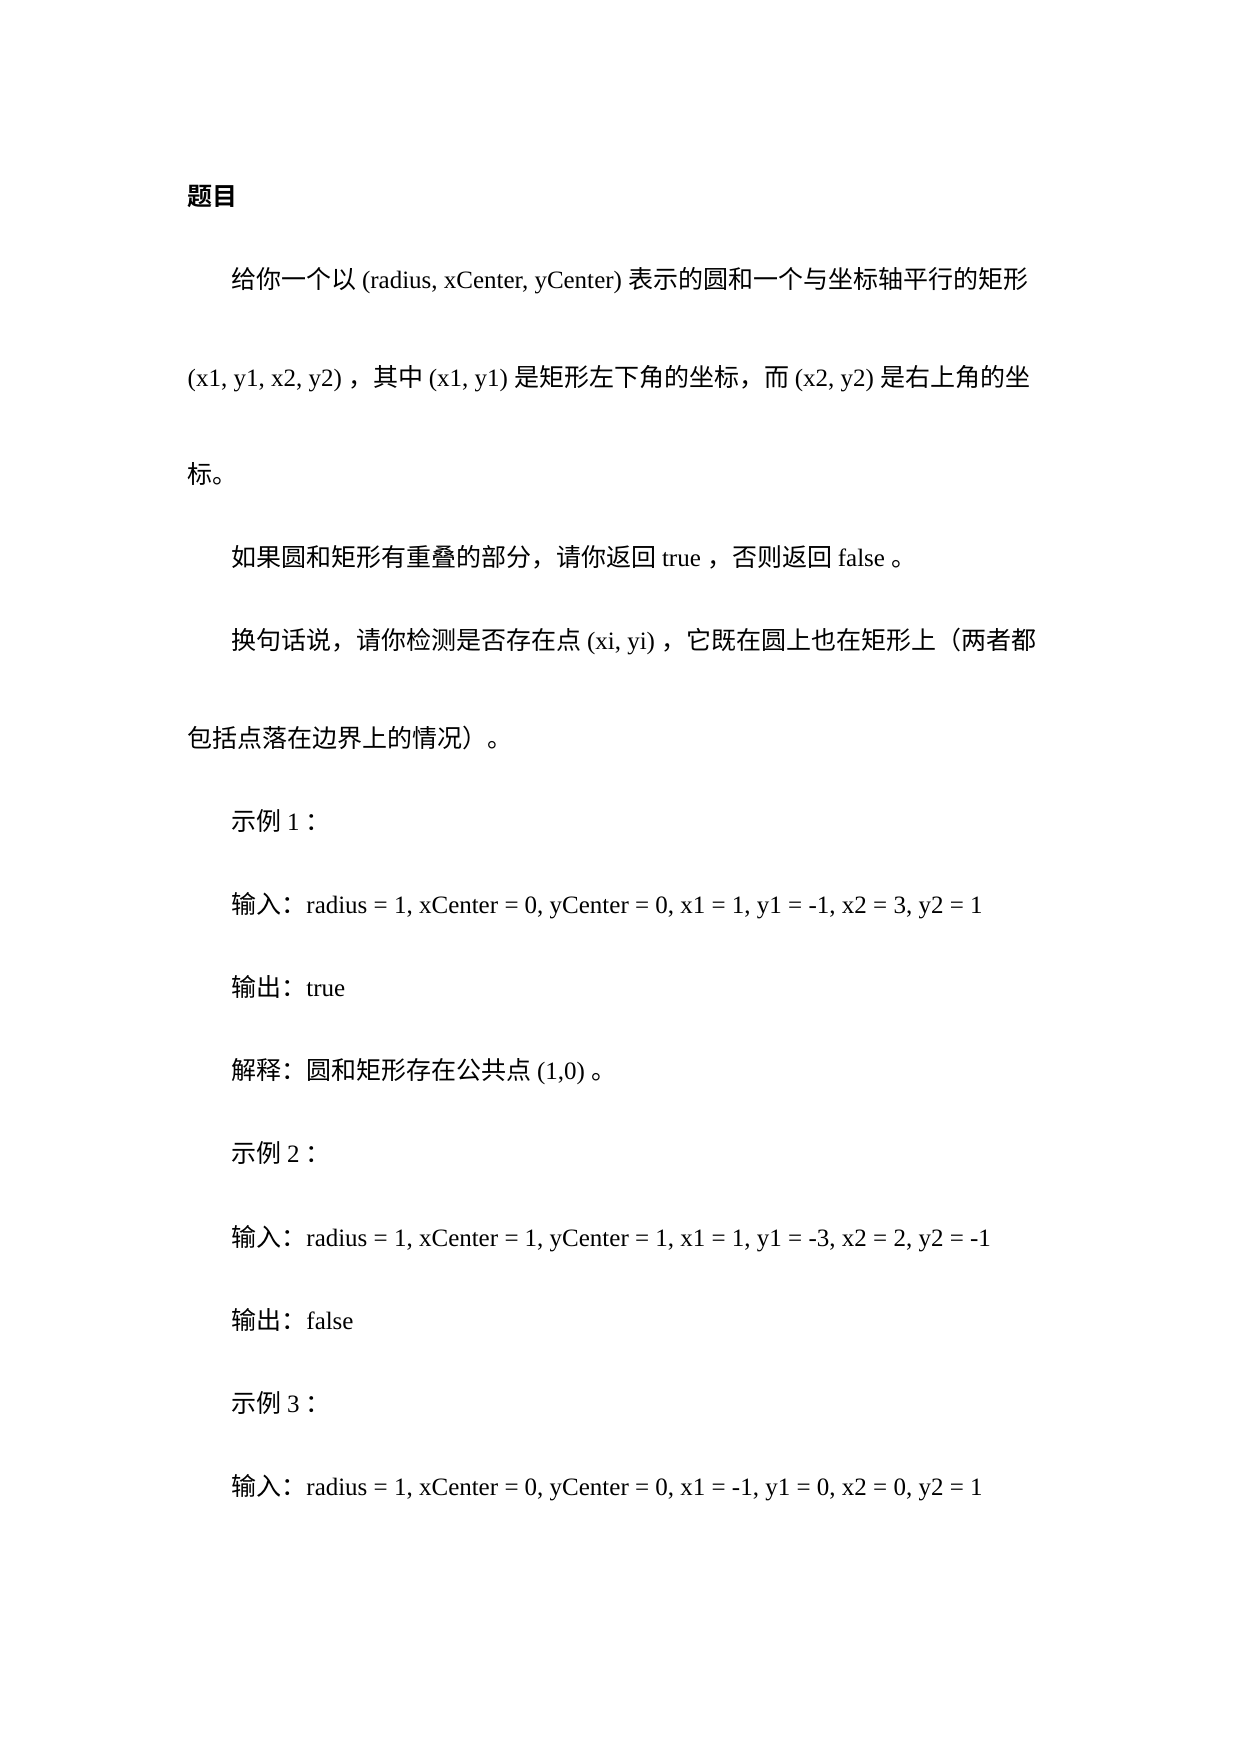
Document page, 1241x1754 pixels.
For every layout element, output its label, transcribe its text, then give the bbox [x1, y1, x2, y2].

text 示例 3 ： [187, 1369, 1053, 1434]
text 示例 2 ： [187, 1119, 1053, 1184]
text 解释：圆和矩形存在公共点 (1,0) 。 [187, 1036, 1053, 1101]
text 输入：radius = 1, xCenter = 0, yCenter = 0, x1 = 1, y1 = -1, x2 = 3, y2 = 1 [187, 870, 1053, 935]
text 输入：radius = 1, xCenter = 0, yCenter = 0, x1 = -1, y1 = 0, x2 = 0, y2 = 1 [187, 1452, 1053, 1517]
subtitle 题目 [187, 162, 1053, 227]
text 输出：true [187, 953, 1053, 1018]
text 换句话说，请你检测是否存在点 (xi, yi) ，它既在圆上也在矩形上（两者都包括点落在边界上的情况）。 [187, 606, 1053, 769]
text 输出：false [187, 1286, 1053, 1351]
text 给你一个以 (radius, xCenter, yCenter) 表示的圆和一个与坐标轴平行的矩形 (x1, y1, x2, y2) ，其中 (x1, y1) 是矩形左下角的坐标，而 (x2, y2) 是右上角的坐标。 [187, 245, 1053, 505]
text 如果圆和矩形有重叠的部分，请你返回 true ，否则返回 false 。 [187, 523, 1053, 588]
text 示例 1 ： [187, 787, 1053, 852]
text 输入：radius = 1, xCenter = 1, yCenter = 1, x1 = 1, y1 = -3, x2 = 2, y2 = -1 [187, 1203, 1053, 1268]
